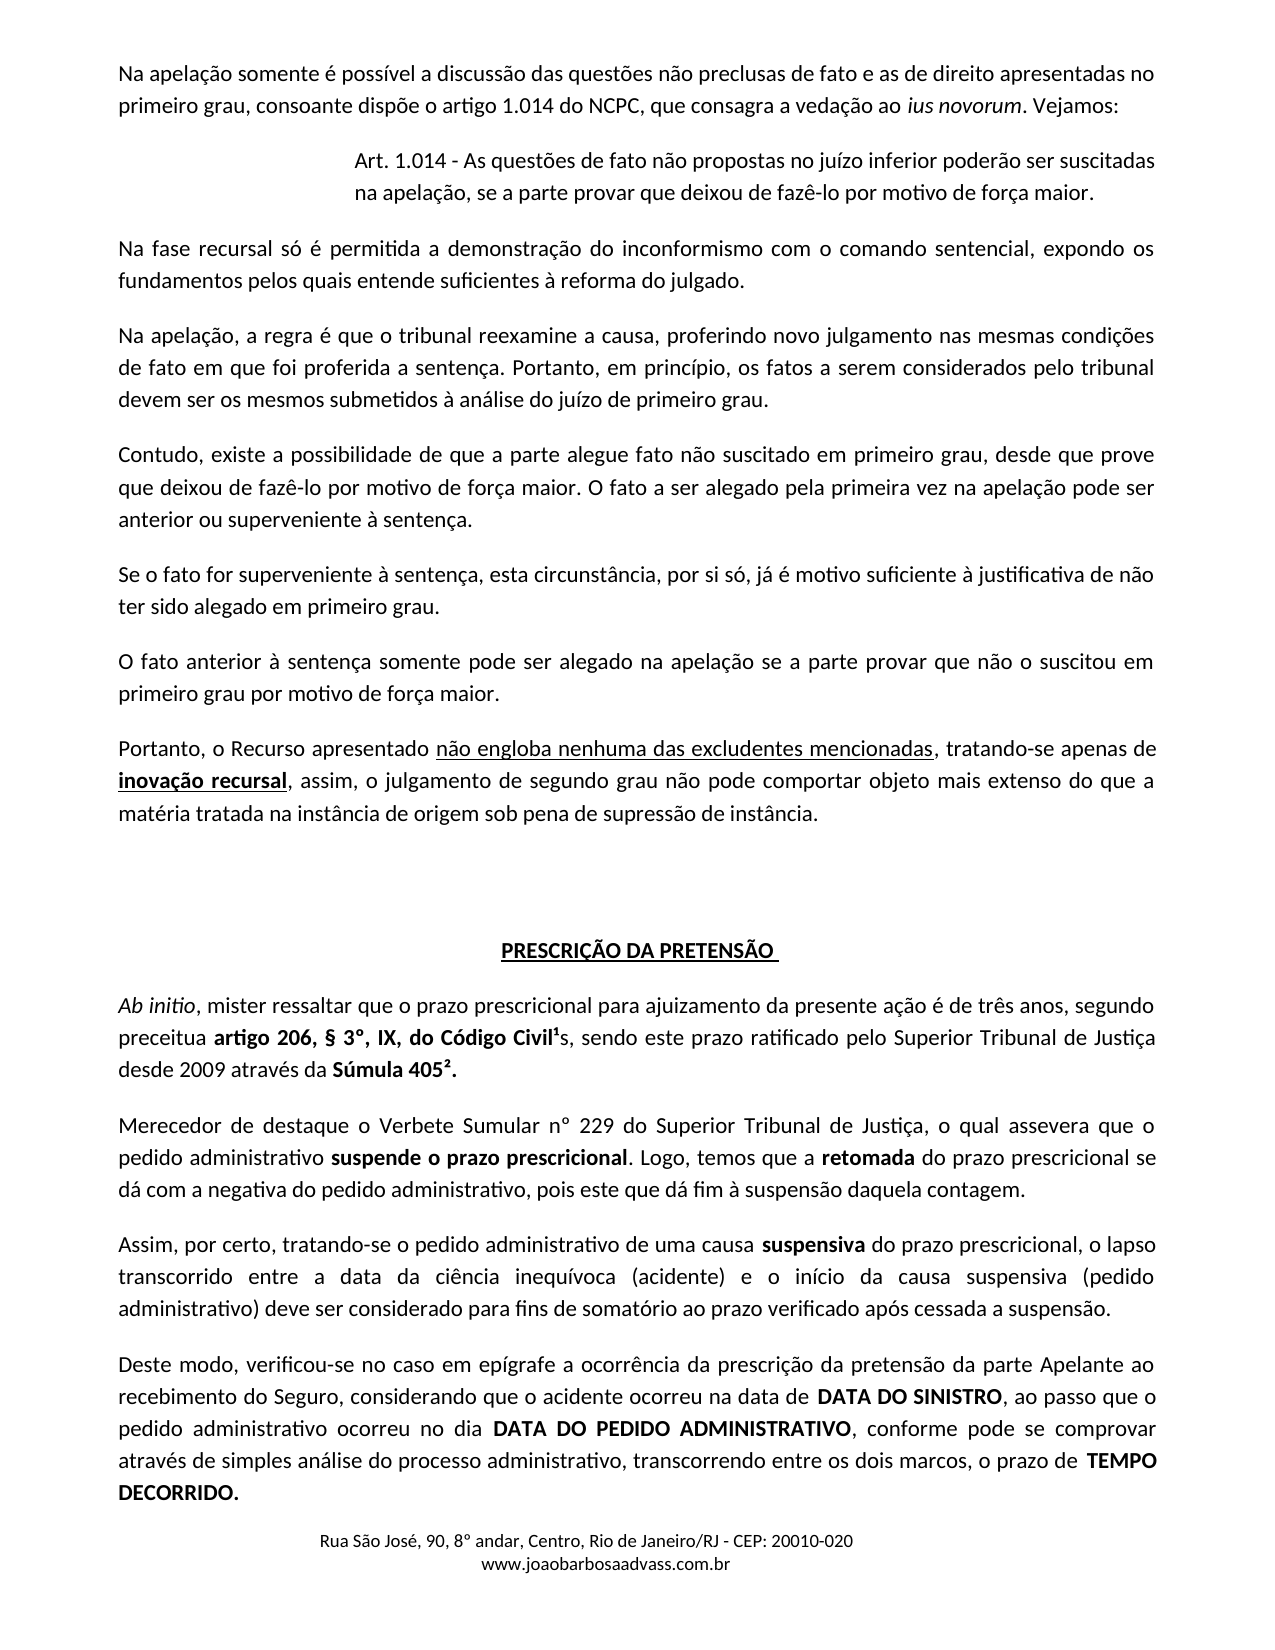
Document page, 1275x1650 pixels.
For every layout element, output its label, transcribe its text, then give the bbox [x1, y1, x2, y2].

text Portanto, o Recurso apresentado não engloba nenhuma das excludentes mencionadas, tratando-se apenas de inovação recursal, assim, o julgamento de segundo grau não pode comportar objeto mais extenso do que a matéria tratada na instância de origem sob pena de supressão de instância. [118, 734, 1157, 827]
text Art. 1.014 - As questões de fato não propostas no juízo inferior poderão ser suscitadas na apelação, se a parte provar que deixou de fazê-lo por motivo de força maior. [354, 146, 1157, 207]
subtitle PRESCRIÇÃO DA PRETENSÃO [118, 936, 1157, 964]
text O fato anterior à sentença somente pode ser alegado na apelação se a parte provar que não o suscitou em primeiro grau por motivo de força maior. [118, 647, 1157, 707]
text Contudo, existe a possibilidade de que a parte alegue fato não suscitado em primeiro grau, desde que prove que deixou de fazê-lo por motivo de força maior. O fato a ser alegado pela primeira vez na apelação pode ser anterior ou superveniente à sentença. [118, 440, 1157, 533]
text Se o fato for superveniente à sentença, esta circunstância, por si só, já é motivo suficiente à justificativa de não ter sido alegado em primeiro grau. [118, 560, 1157, 620]
text Na apelação somente é possível a discussão das questões não preclusas de fato e as de direito apresentadas no primeiro grau, consoante dispõe o artigo 1.014 do NCPC, que consagra a vedação ao ius novorum. Vejamos: [118, 59, 1157, 119]
text Merecedor de destaque o Verbete Sumular nº 229 do Superior Tribunal de Justiça, o qual assevera que o pedido administrativo suspende o prazo prescricional. Logo, temos que a retomada do prazo prescricional se dá com a negativa do pedido administrativo, pois este que dá fim à suspensão daquela contagem. [118, 1111, 1157, 1203]
text Assim, por certo, tratando-se o pedido administrativo de uma causa suspensiva do prazo prescricional, o lapso transcorrido entre a data da ciência inequívoca (acidente) e o início da causa suspensiva (pedido administrativo) deve ser considerado para fins de somatório ao prazo verificado após cessada a suspensão. [118, 1230, 1157, 1323]
text Na apelação, a regra é que o tribunal reexamine a causa, proferindo novo julgamento nas mesmas condições de fato em que foi proferida a sentença. Portanto, em princípio, os fatos a serem considerados pelo tribunal devem ser os mesmos submetidos à análise do juízo de primeiro grau. [118, 321, 1157, 413]
text Ab initio, mister ressaltar que o prazo prescricional para ajuizamento da presente ação é de três anos, segundo preceitua artigo 206, § 3º, IX, do Código Civil¹s, sendo este prazo ratificado pelo Superior Tribunal de Justiça desde 2009 através da Súmula 405². [118, 991, 1157, 1084]
text Na fase recursal só é permitida a demonstração do inconformismo com o comando sentencial, expondo os fundamentos pelos quais entende suficientes à reforma do julgado. [118, 234, 1157, 294]
text Deste modo, verificou-se no caso em epígrafe a ocorrência da prescrição da pretensão da parte Apelante ao recebimento do Seguro, considerando que o acidente ocorreu na data de DATA DO SINISTRO, ao passo que o pedido administrativo ocorreu no dia DATA DO PEDIDO ADMINISTRATIVO, conforme pode se comprovar através de simples análise do processo administrativo, transcorrendo entre os dois marcos, o prazo de TEMPO DECORRIDO. [118, 1350, 1157, 1506]
